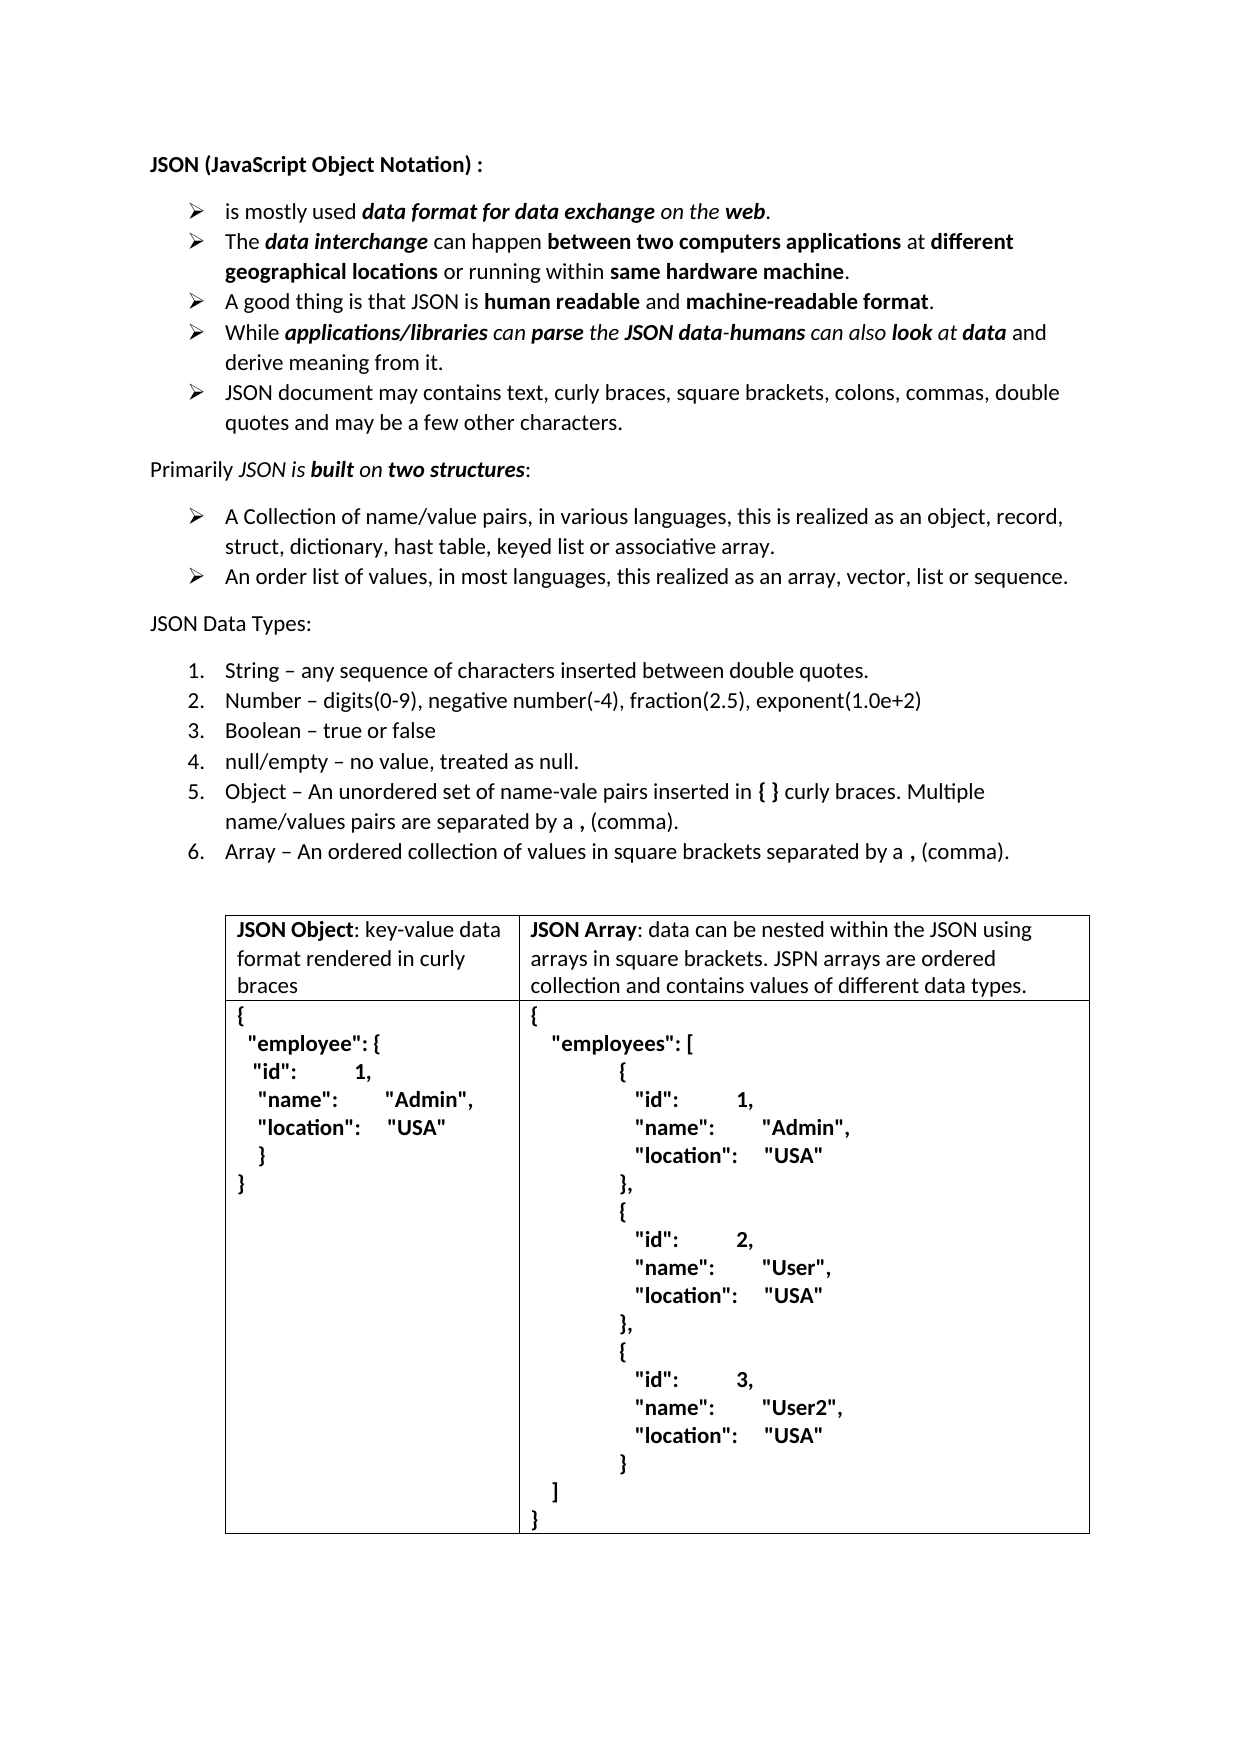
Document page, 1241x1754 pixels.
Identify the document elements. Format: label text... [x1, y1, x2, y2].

list Object – An unordered set of name-vale pairs inserted in { } curly braces. Multiple name/values pairs are separated by a , (comma). [187, 777, 1090, 835]
list Number – digits(0-9), negative number(-4), fraction(2.5), exponent(1.0e+2) [187, 686, 1090, 714]
list Boolean – true or false [187, 717, 1090, 745]
list null/empty – no value, treated as null. [187, 747, 1090, 775]
list The data interchange can happen between two computers applications at different geographical locations or running within same hardware machine. [187, 227, 1090, 285]
list Array – An ordered collection of values in square brackets separated by a , (comma). [187, 837, 1090, 866]
list A good thing is that JSON is human readable and machine-readable format. [187, 287, 1090, 316]
text JSON (JavaScript Object Notation) : [150, 150, 1090, 178]
list An order list of values, in most languages, this realized as an array, vector, list or sequence. [187, 562, 1090, 591]
list While applications/libraries can parse the JSON data-humans can also look at data and derive meaning from it. [187, 318, 1090, 376]
table_cell { "employee": { "id": 1, "name": "Admin", "location": "USA" } } [226, 1001, 519, 1533]
table_header JSON Array: data can be nested within the JSON using arrays in square brackets. JSPN arrays are ordered collection and contains values of different data types. [520, 916, 1089, 1000]
list JSON document may contains text, curly braces, square brackets, colons, commas, double quotes and may be a few other characters. [187, 378, 1090, 436]
text Primarily JSON is built on two structures: [150, 455, 1090, 483]
text JSON Data Types: [150, 609, 1090, 637]
list String – any sequence of characters inserted between double quotes. [187, 656, 1090, 684]
list A Collection of name/value pairs, in various languages, this is realized as an object, record, struct, dictionary, hast table, keyed list or associative array. [187, 502, 1090, 560]
list is mostly used data format for data exchange on the web. [187, 197, 1090, 225]
table_cell { "employees": [ { "id": 1, "name": "Admin", "location": "USA" }, { "id": 2, "name": "User", "location": "USA" }, { "id": 3, "name": "User2", "location": "USA" } ] } [520, 1001, 1089, 1533]
table_header JSON Object: key-value data format rendered in curly braces [226, 916, 519, 1000]
